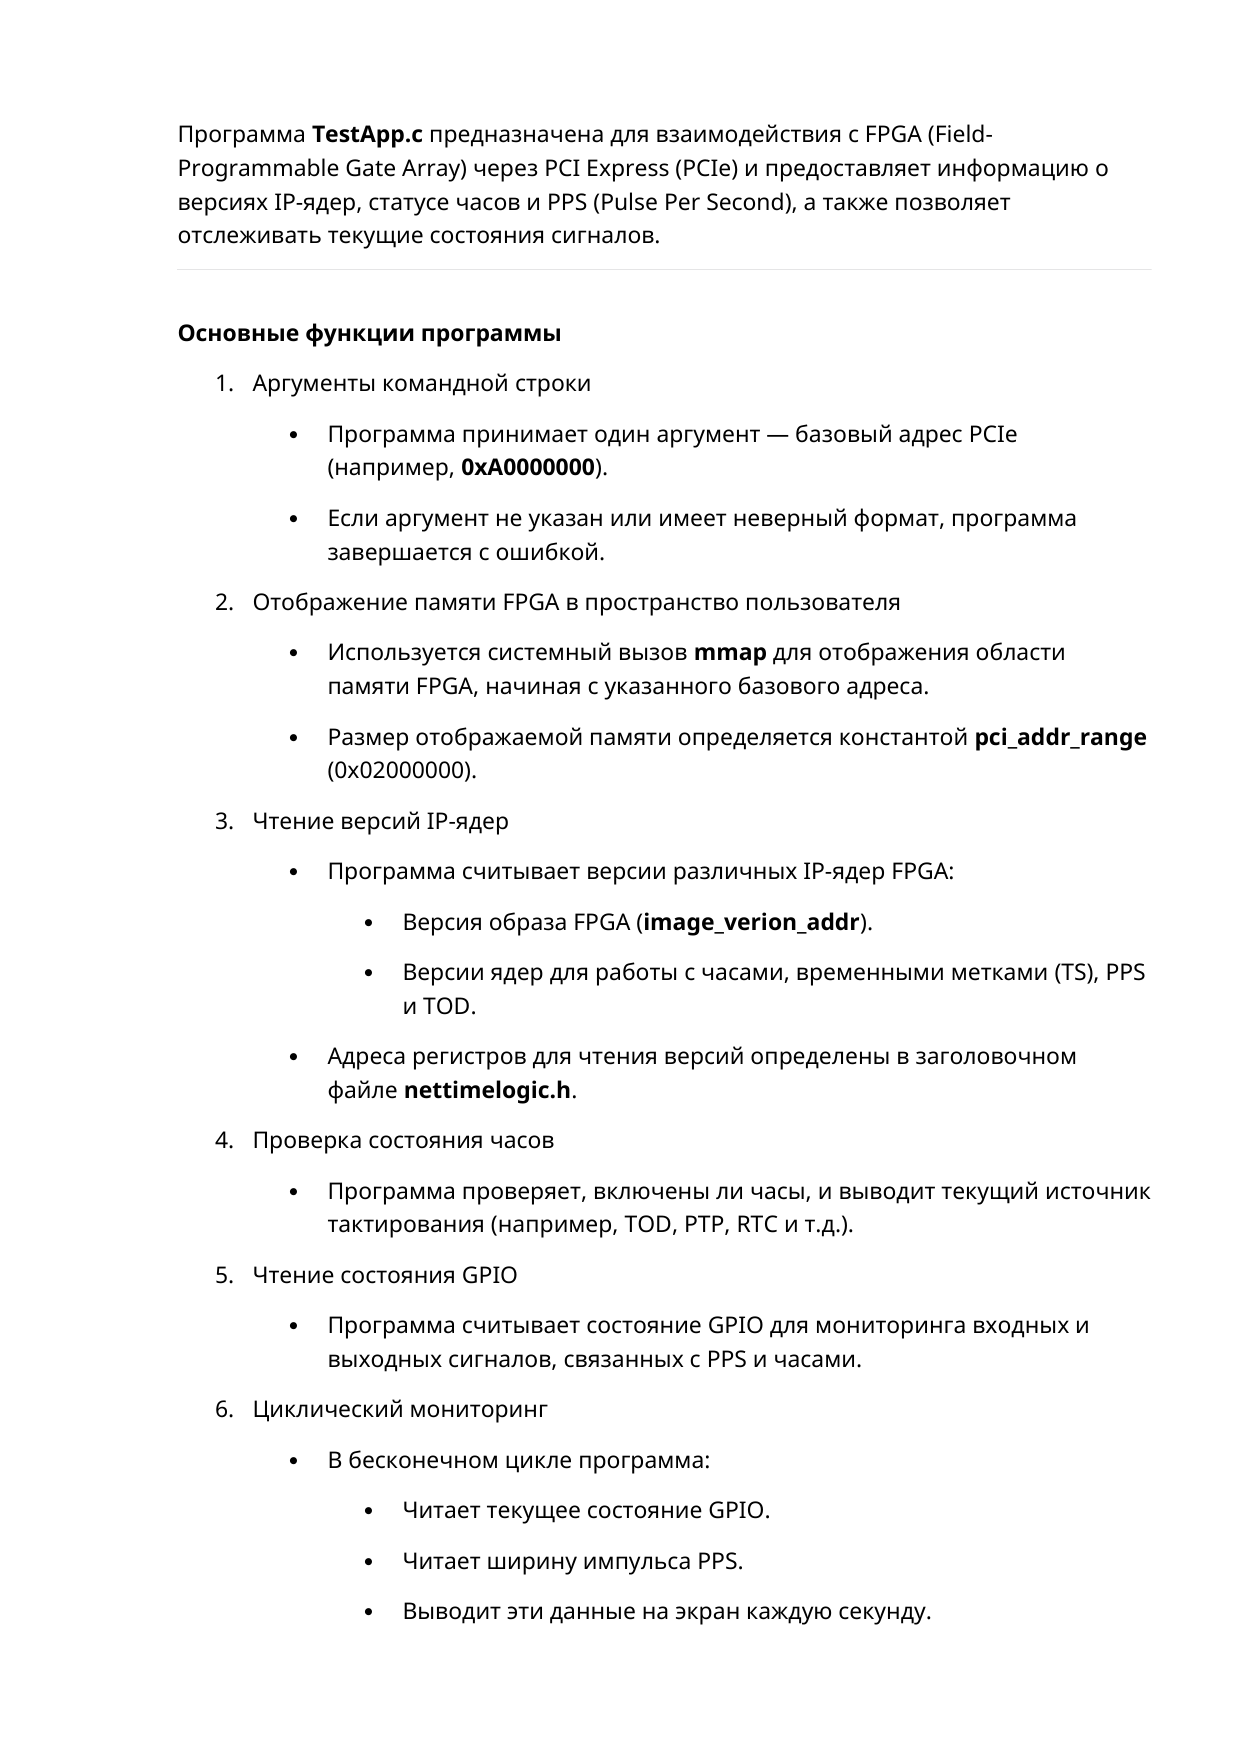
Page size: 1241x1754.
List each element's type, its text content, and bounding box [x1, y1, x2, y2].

list Проверка состояния часов [215, 1124, 1152, 1155]
list Программа принимает один аргумент — базовый адрес PCIe (например, 0xA0000000). [290, 417, 1152, 482]
list Размер отображаемой памяти определяется константой pci_addr_range (0x02000000). [290, 720, 1152, 785]
list Версии ядер для работы с часами, временными метками (TS), PPS и TOD. [365, 956, 1152, 1021]
list Используется системный вызов mmap для отображения области памяти FPGA, начиная с указанного базового адреса. [290, 636, 1152, 701]
list Циклический мониторинг [215, 1393, 1152, 1424]
list Выводит эти данные на экран каждую секунду. [365, 1595, 1152, 1626]
list Программа считывает версии различных IP-ядер FPGA: [290, 855, 1152, 886]
list Отображение памяти FPGA в пространство пользователя [215, 586, 1152, 617]
list Чтение состояния GPIO [215, 1259, 1152, 1290]
list Чтение версий IP-ядер [215, 804, 1152, 836]
list В бесконечном цикле программа: [290, 1444, 1152, 1475]
list Программа считывает состояние GPIO для мониторинга входных и выходных сигналов, связанных с PPS и часами. [290, 1309, 1152, 1374]
list Адреса регистров для чтения версий определены в заголовочном файле nettimelogic.h. [290, 1040, 1152, 1105]
text Программа TestApp.c предназначена для взаимодействия с FPGA (Field-Programmable Gate Array) через PCI Express (PCIe) и предоставляет информацию о версиях IP-ядер, статусе часов и PPS (Pulse Per Second), а также позволяет отслеживать текущие состояния сигналов. [177, 118, 1152, 251]
text Основные функции программы [177, 317, 1152, 348]
list Версия образа FPGA (image_verion_addr). [365, 905, 1152, 937]
list Программа проверяет, включены ли часы, и выводит текущий источник тактирования (например, TOD, PTP, RTC и т.д.). [290, 1174, 1152, 1239]
list Читает текущее состояние GPIO. [365, 1494, 1152, 1525]
list Если аргумент не указан или имеет неверный формат, программа завершается с ошибкой. [290, 502, 1152, 567]
list Читает ширину импульса PPS. [365, 1544, 1152, 1576]
list Аргументы командной строки [215, 367, 1152, 398]
